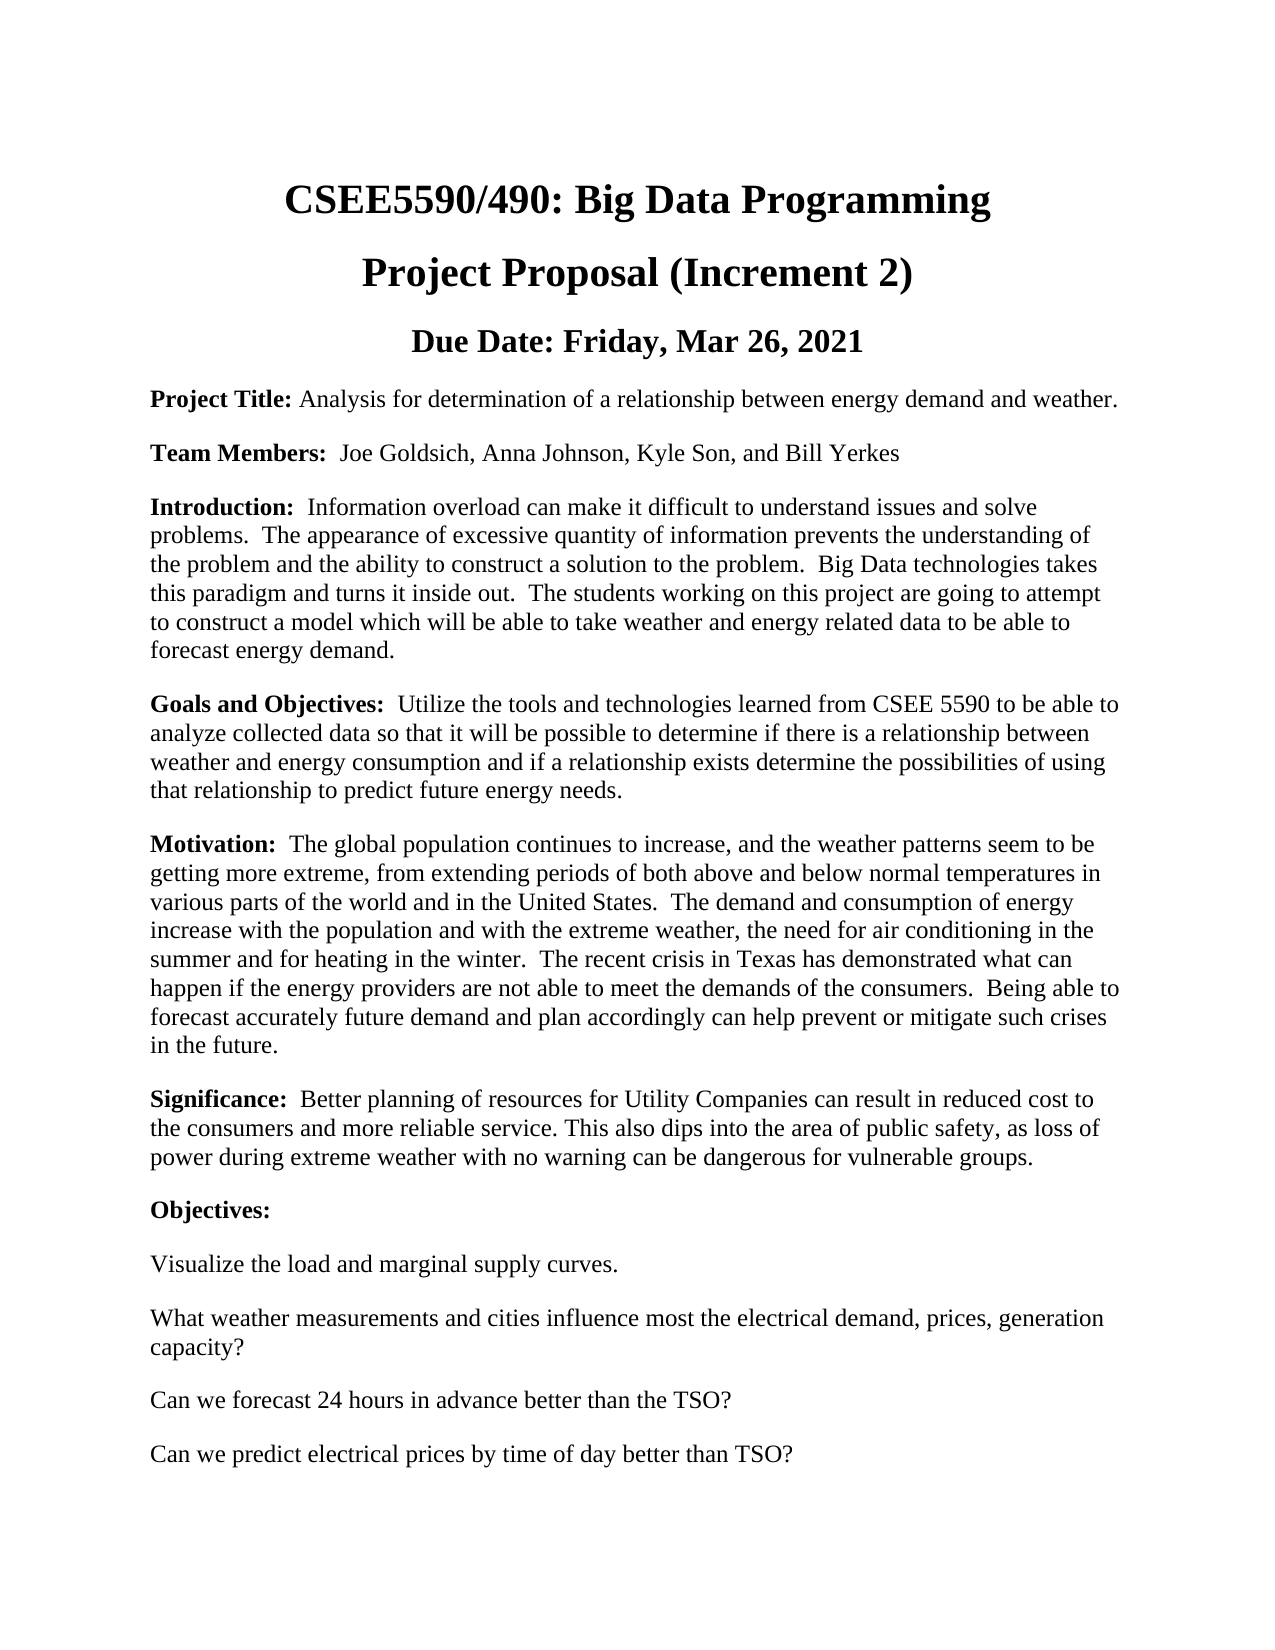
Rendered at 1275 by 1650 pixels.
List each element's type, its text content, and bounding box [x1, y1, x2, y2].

text Visualize the load and marginal supply curves. [150, 1249, 1125, 1278]
text Motivation: The global population continues to increase, and the weather patterns seem to be getting more extreme, from extending periods of both above and below normal temperatures in various parts of the world and in the United States. The demand and consumption of energy increase with the population and with the extreme weather, the need for air conditioning in the summer and for heating in the winter. The recent crisis in Texas has demonstrated what can happen if the energy providers are not able to meet the demands of the consumers. Being able to forecast accurately future demand and plan accordingly can help prevent or mitigate such crises in the future. [150, 829, 1125, 1059]
text Goals and Objectives: Utilize the tools and technologies learned from CSEE 5590 to be able to analyze collected data so that it will be possible to determine if there is a relationship between weather and energy consumption and if a relationship exists determine the possibilities of using that relationship to predict future energy needs. [150, 689, 1125, 804]
text Team Members: Joe Goldsich, Anna Johnson, Kyle Son, and Bill Yerkes [150, 438, 1125, 467]
text CSEE5590/490: Big Data Programming [150, 175, 1125, 223]
text Project Title: Analysis for determination of a relationship between energy demand and weather. [150, 384, 1125, 413]
text Introduction: Information overload can make it difficult to understand issues and solve problems. The appearance of excessive quantity of information prevents the understanding of the problem and the ability to construct a solution to the problem. Big Data technologies takes this paradigm and turns it inside out. The students working on this project are going to attempt to construct a model which will be able to take weather and energy related data to be able to forecast energy demand. [150, 492, 1125, 664]
text Due Date: Friday, Mar 26, 2021 [150, 321, 1125, 359]
text Can we predict electrical prices by time of day better than TSO? [150, 1439, 1125, 1468]
text Objectives: [150, 1195, 1125, 1224]
text What weather measurements and cities influence most the electrical demand, prices, generation capacity? [150, 1303, 1125, 1360]
text Can we forecast 24 hours in advance better than the TSO? [150, 1385, 1125, 1414]
text Significance: Better planning of resources for Utility Companies can result in reduced cost to the consumers and more reliable service. This also dips into the area of public safety, as loss of power during extreme weather with no warning can be dangerous for vulnerable groups. [150, 1084, 1125, 1170]
text Project Proposal (Increment 2) [150, 248, 1125, 296]
